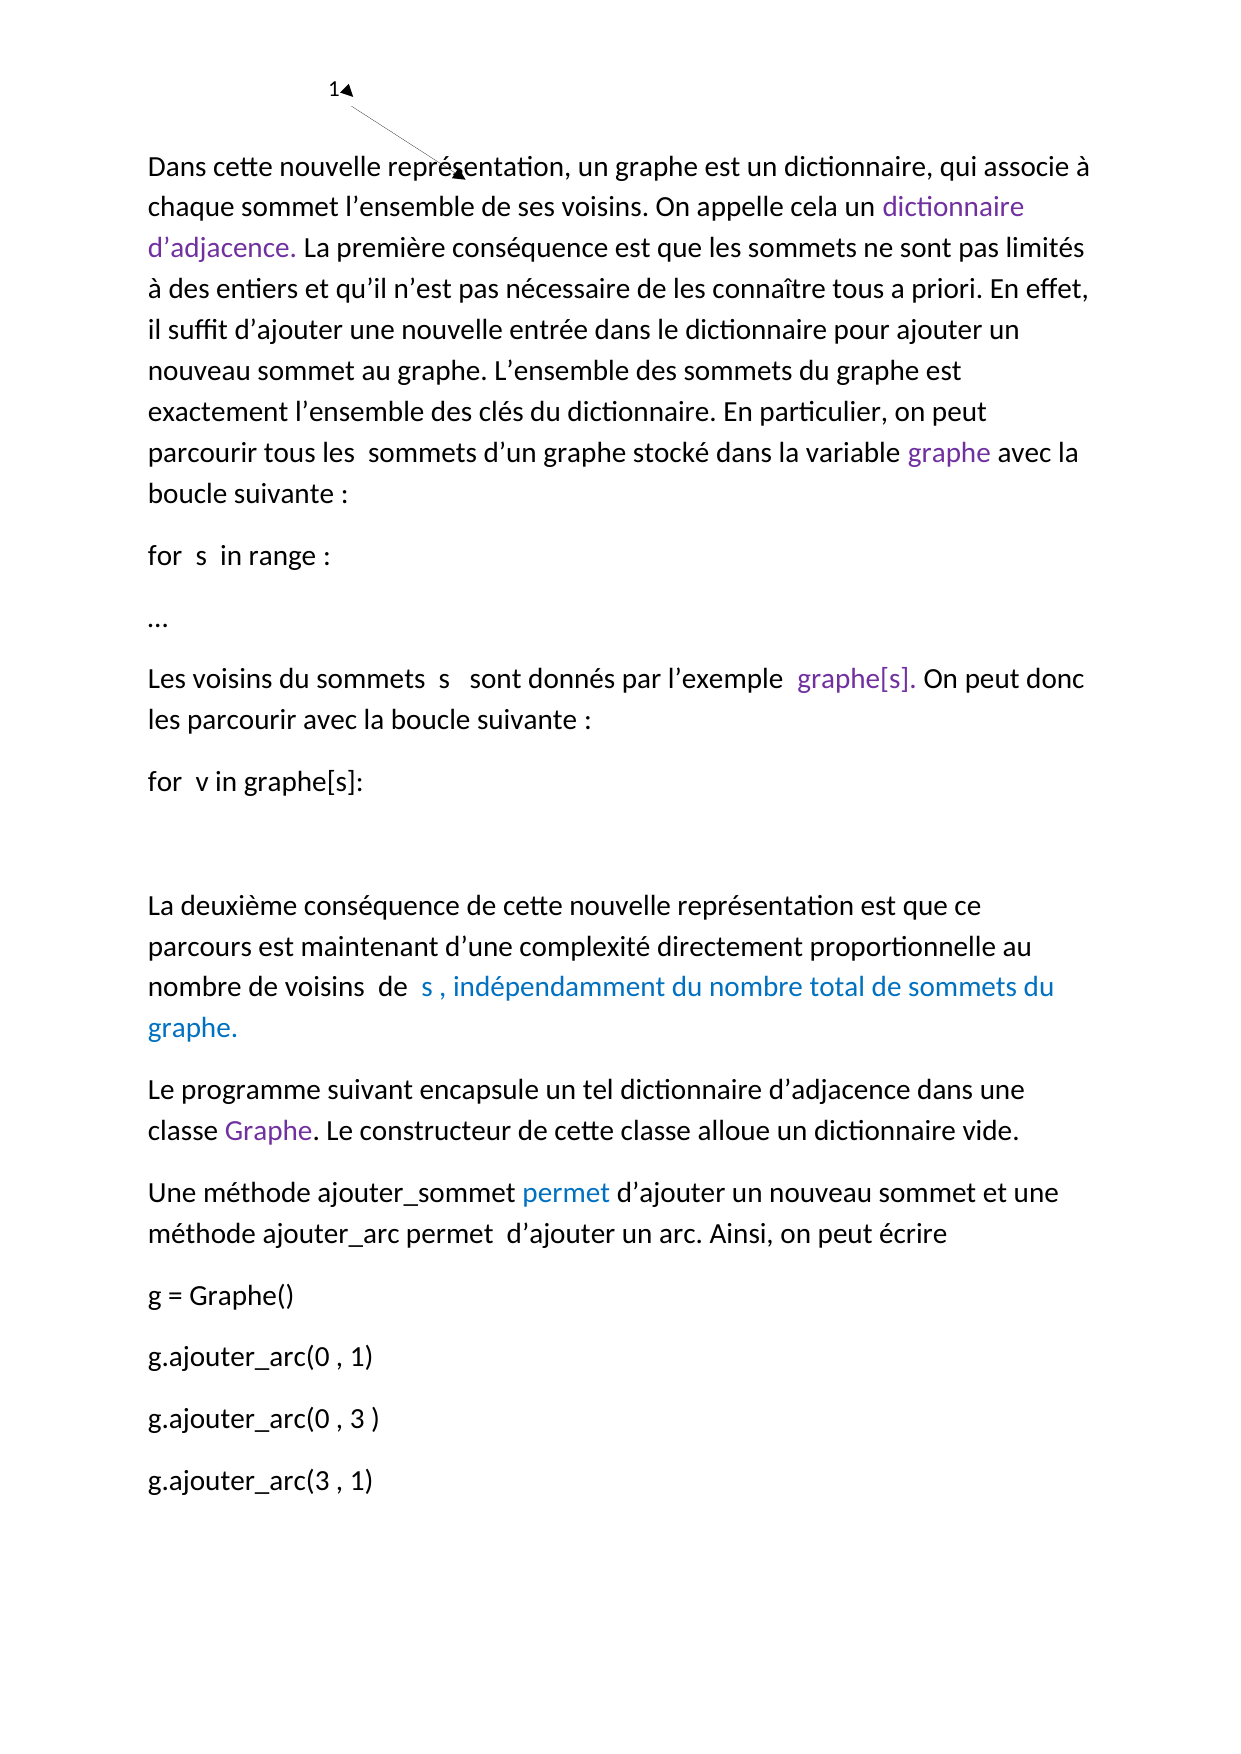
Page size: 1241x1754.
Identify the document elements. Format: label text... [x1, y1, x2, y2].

text for v in graphe[s]: [148, 763, 1093, 799]
text g.ajouter_arc(0 , 1) [148, 1338, 1093, 1374]
text Le programme suivant encapsule un tel dictionnaire d’adjacence dans une classe Graphe. Le constructeur de cette classe alloue un dictionnaire vide. [148, 1071, 1093, 1148]
text … [148, 599, 1093, 634]
text Dans cette nouvelle représentation, un graphe est un dictionnaire, qui associe à chaque sommet l’ensemble de ses voisins. On appelle cela un dictionnaire d’adjacence. La première conséquence est que les sommets ne sont pas limités à des entiers et qu’il n’est pas nécessaire de les connaître tous a priori. En effet, il suffit d’ajouter une nouvelle entrée dans le dictionnaire pour ajouter un nouveau sommet au graphe. L’ensemble des sommets du graphe est exactement l’ensemble des clés du dictionnaire. En particulier, on peut parcourir tous les sommets d’un graphe stocké dans la variable graphe avec la boucle suivante : [148, 148, 1093, 511]
text g.ajouter_arc(0 , 3 ) [148, 1400, 1093, 1436]
text for s in range : [148, 537, 1093, 572]
text g.ajouter_arc(3 , 1) [148, 1462, 1093, 1498]
text Une méthode ajouter_sommet permet d’ajouter un nouveau sommet et une méthode ajouter_arc permet d’ajouter un arc. Ainsi, on peut écrire [148, 1174, 1093, 1251]
text g = Graphe() [148, 1277, 1093, 1312]
text Les voisins du sommets s sont donnés par l’exemple graphe[s]. On peut donc les parcourir avec la boucle suivante : [148, 660, 1093, 737]
text La deuxième conséquence de cette nouvelle représentation est que ce parcours est maintenant d’une complexité directement proportionnelle au nombre de voisins de s , indépendamment du nombre total de sommets du graphe. [148, 887, 1093, 1045]
